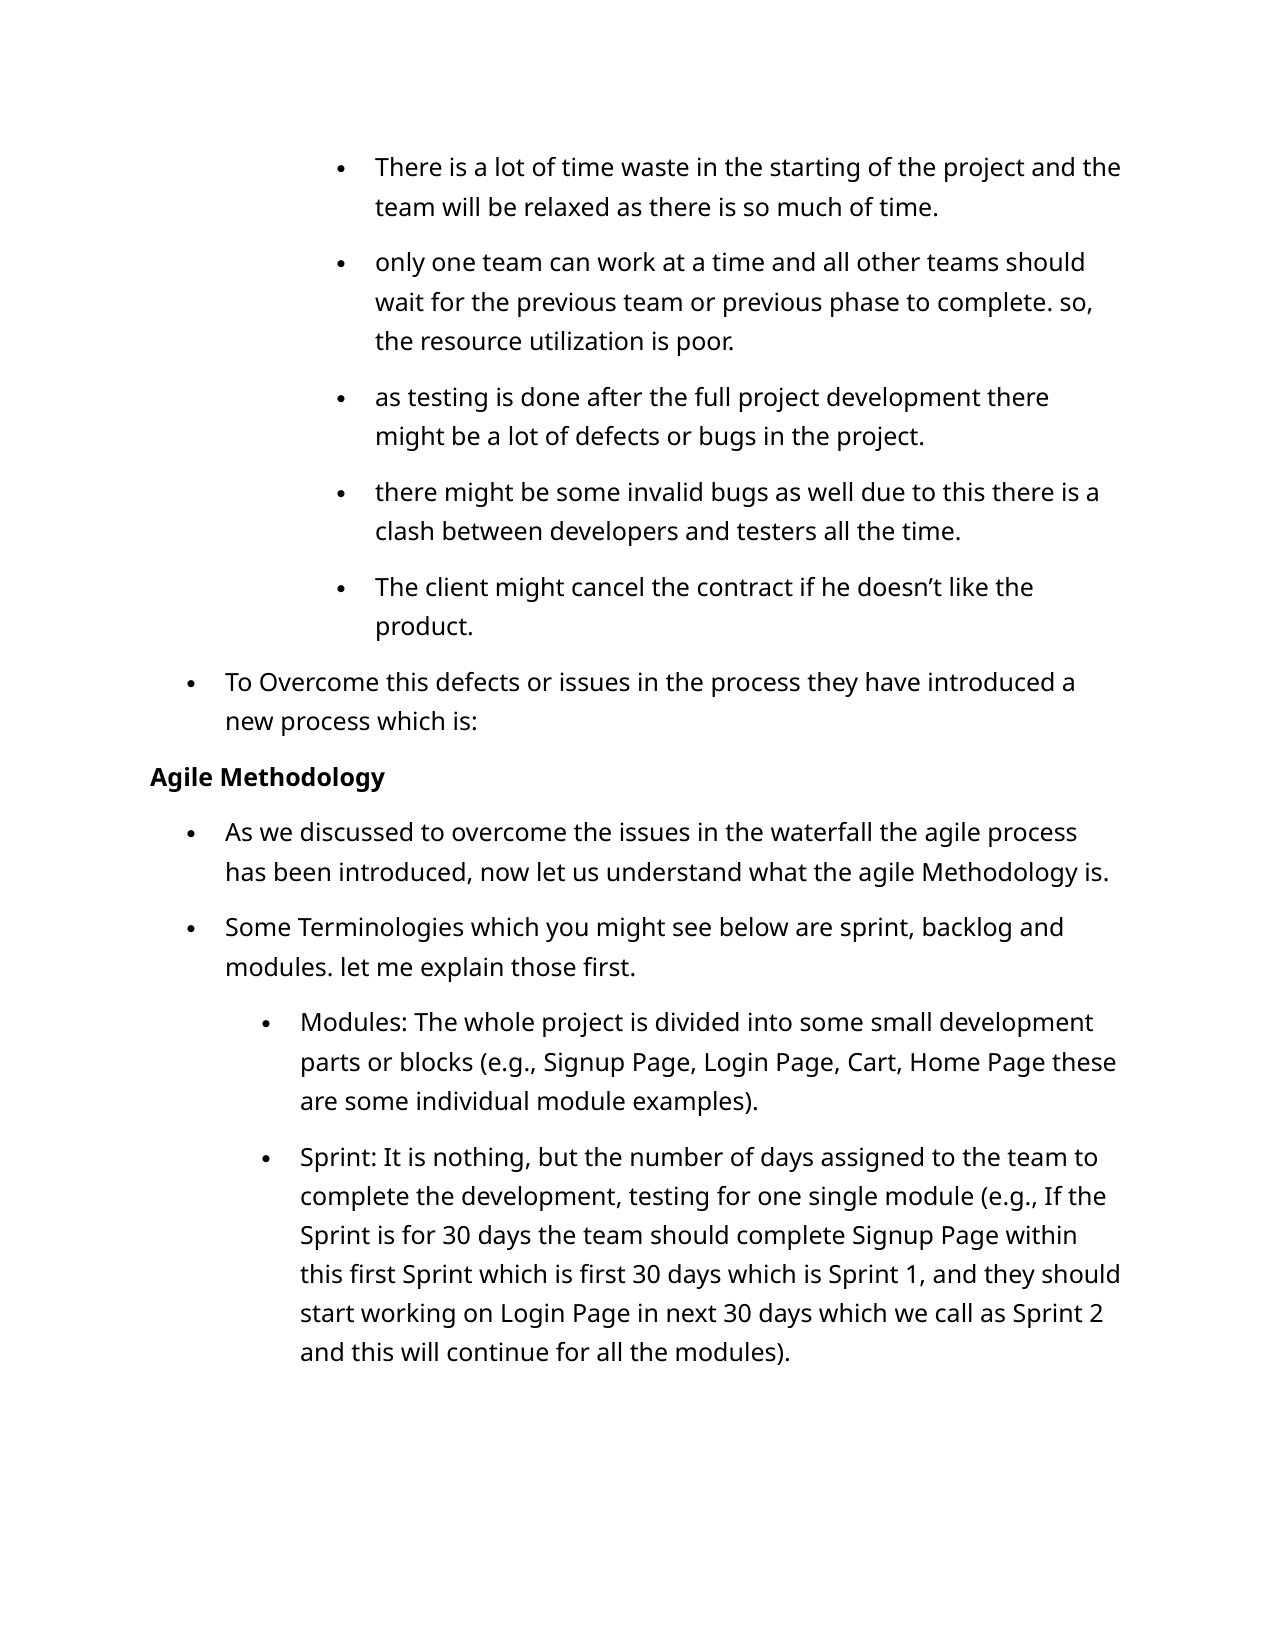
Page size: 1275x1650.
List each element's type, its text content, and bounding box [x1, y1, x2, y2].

list To Overcome this defects or issues in the process they have introduced a new process which is: [187, 664, 1125, 737]
list Some Terminologies which you might see below are sprint, backlog and modules. let me explain those first. [187, 910, 1125, 983]
list There is a lot of time waste in the starting of the project and the team will be relaxed as there is so much of time. [337, 150, 1125, 223]
text Agile Methodology [150, 759, 1125, 793]
list As we discussed to overcome the issues in the waterfall the agile process has been introduced, now let us understand what the agile Methodology is. [187, 815, 1125, 888]
list as testing is done after the full project development there might be a lot of defects or bugs in the project. [337, 379, 1125, 452]
list Sprint: It is nothing, but the number of days assigned to the team to complete the development, testing for one single module (e.g., If the Sprint is for 30 days the team should complete Signup Page within this first Sprint which is first 30 days which is Sprint 1, and they should start working on Login Page in next 30 days which we call as Sprint 2 and this will continue for all the modules). [262, 1139, 1125, 1369]
list there might be some invalid bugs as well due to this there is a clash between developers and testers all the time. [337, 474, 1125, 547]
list The client might cancel the contract if he doesn’t like the product. [337, 569, 1125, 642]
list Modules: The whole project is divided into some small development parts or blocks (e.g., Signup Page, Login Page, Cart, Home Page these are some individual module examples). [262, 1005, 1125, 1117]
list only one team can work at a time and all other teams should wait for the previous team or previous phase to complete. so, the resource utilization is poor. [337, 245, 1125, 357]
